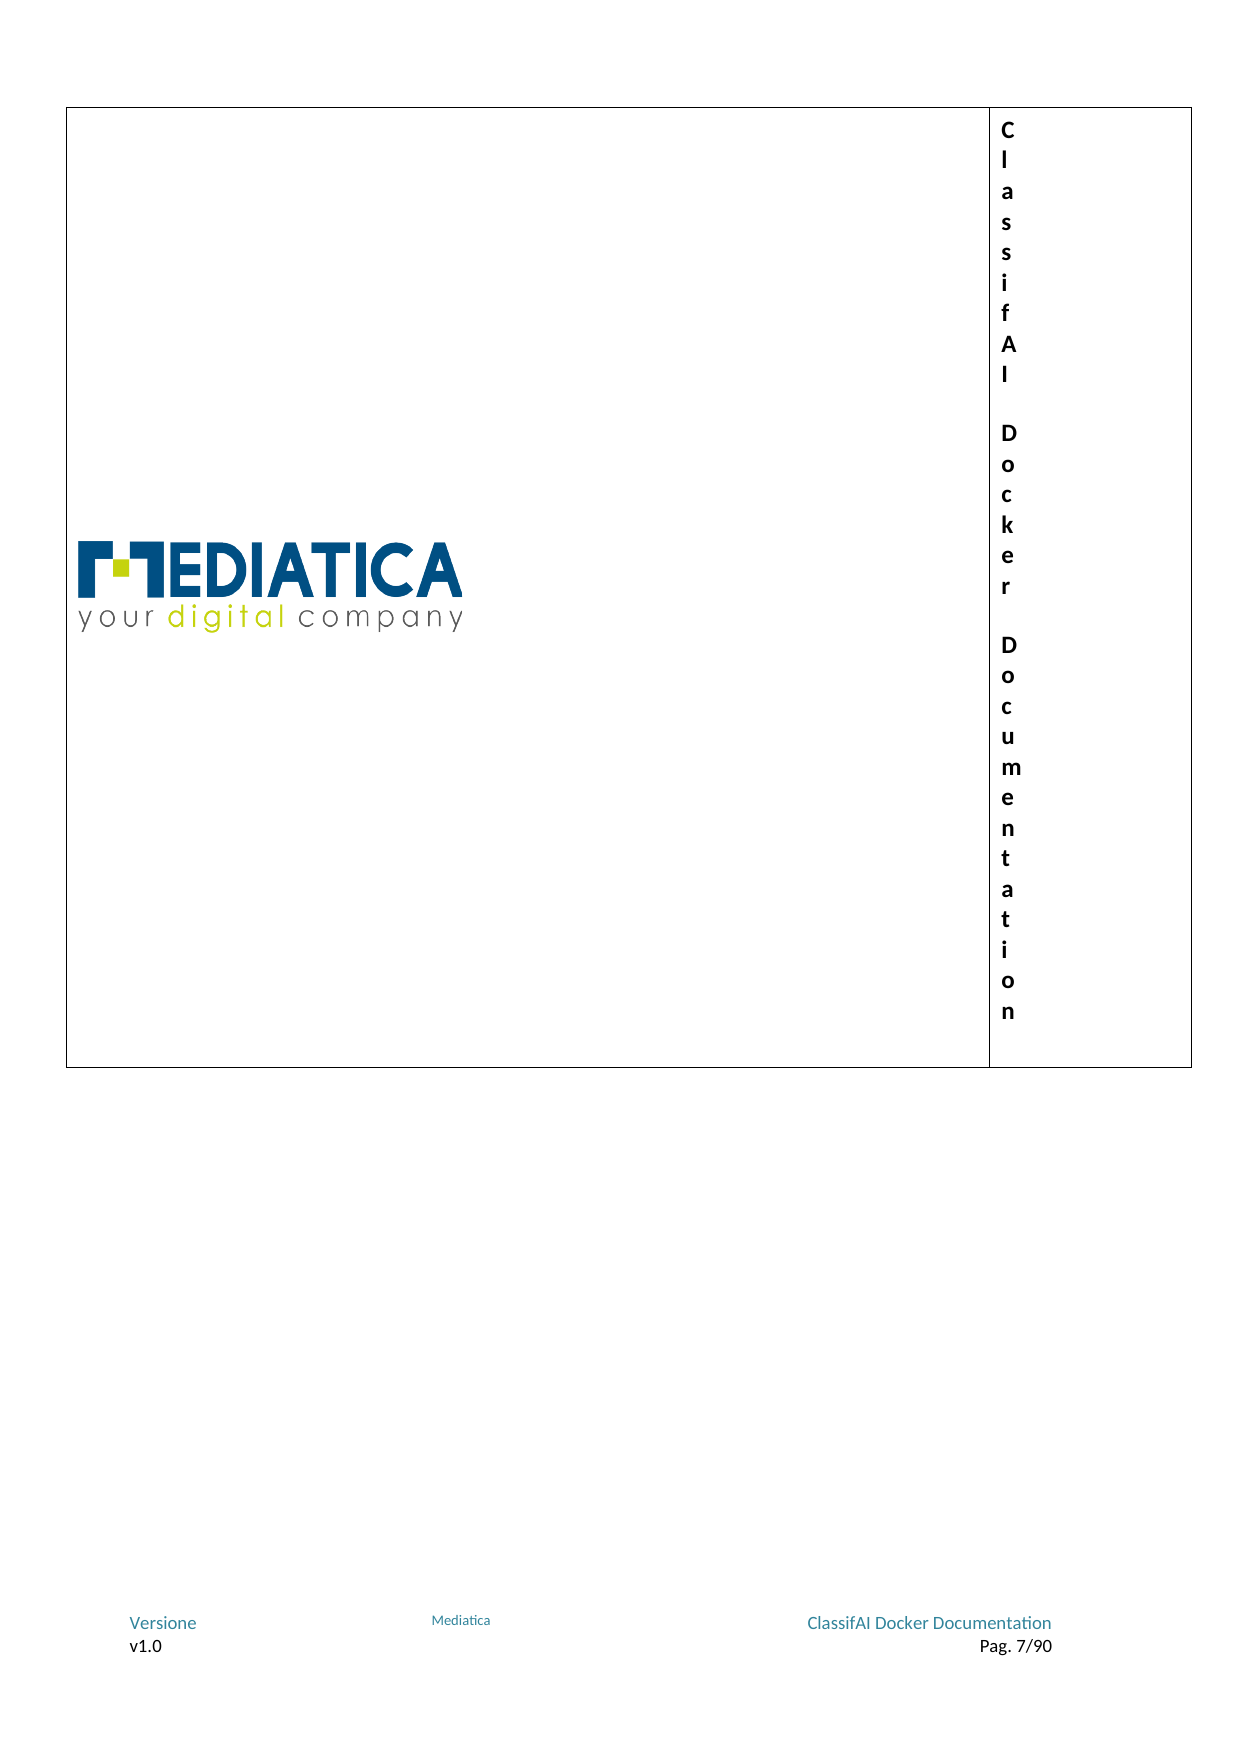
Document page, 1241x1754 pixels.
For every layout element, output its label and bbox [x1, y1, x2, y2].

picture [78, 541, 463, 633]
